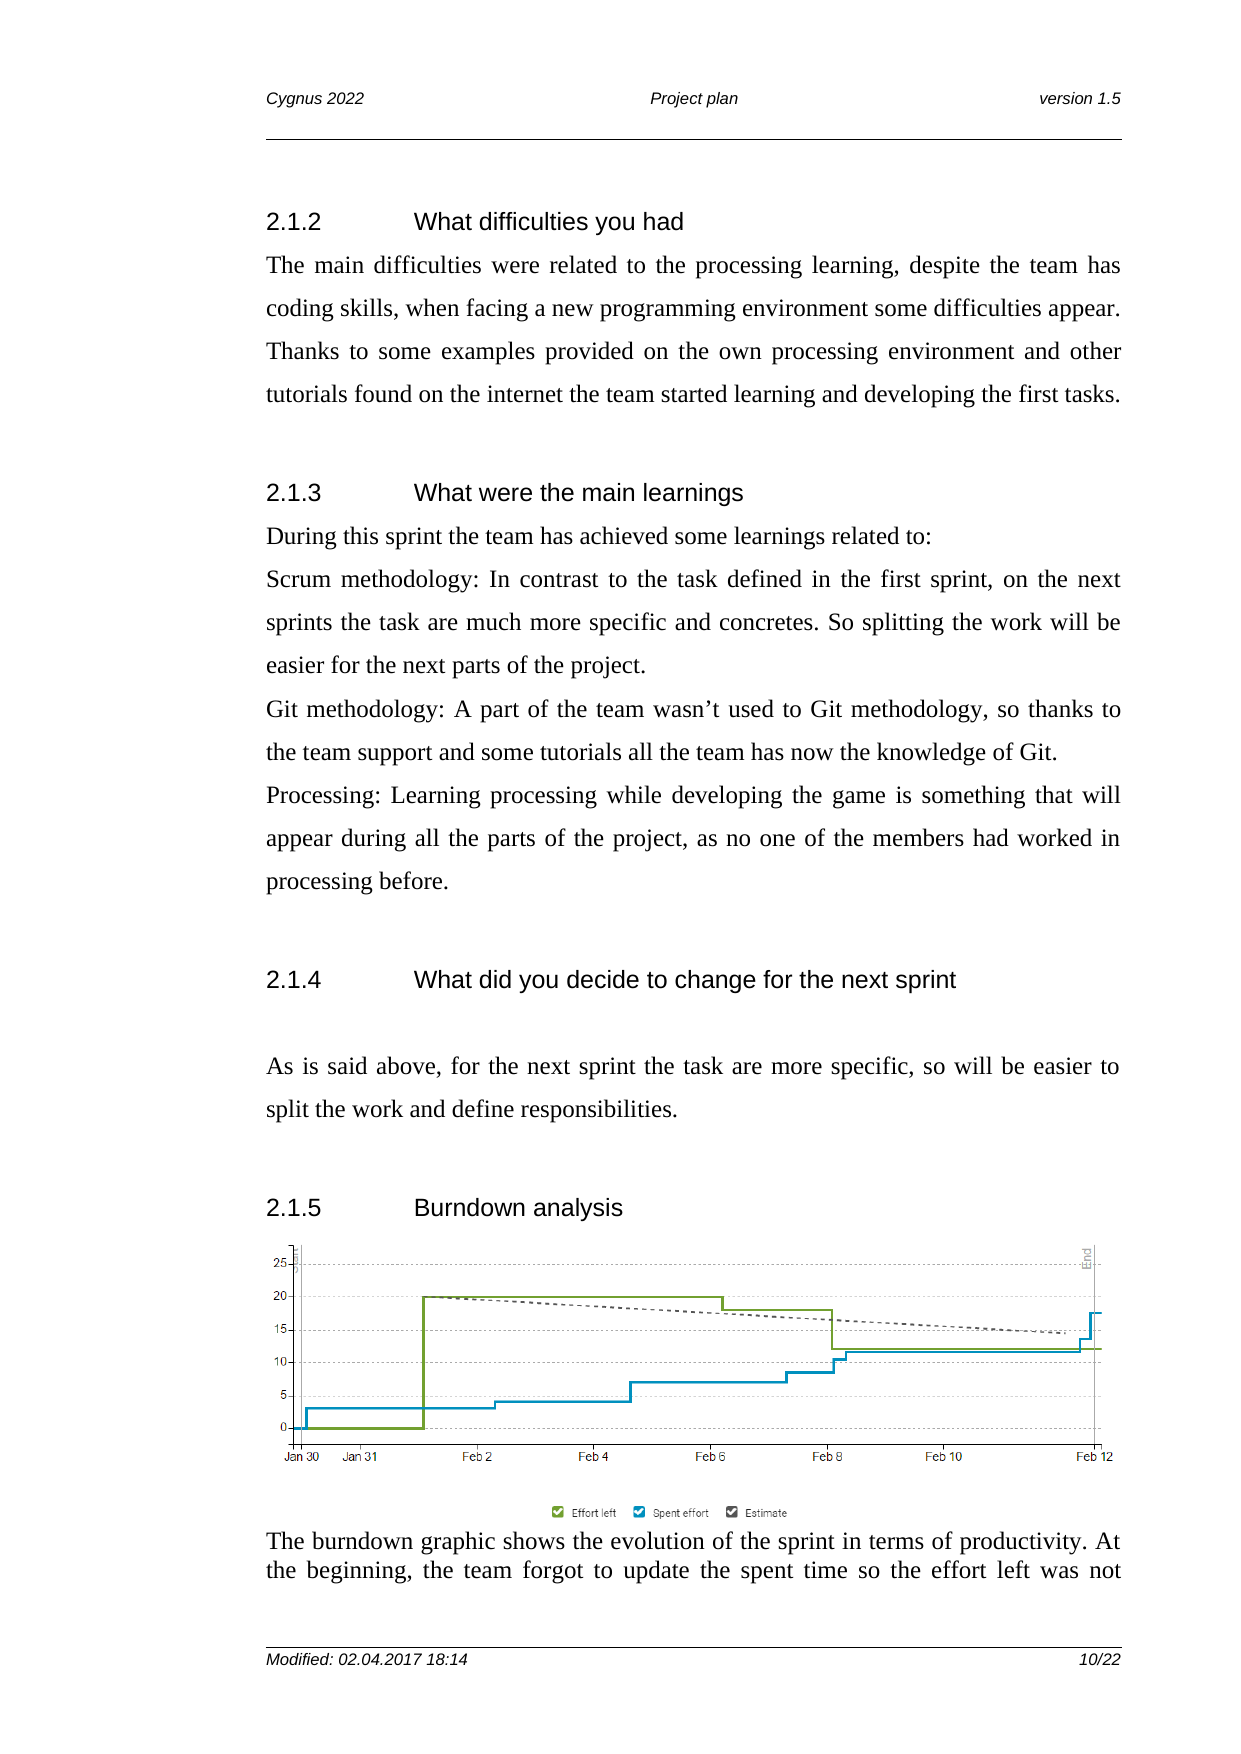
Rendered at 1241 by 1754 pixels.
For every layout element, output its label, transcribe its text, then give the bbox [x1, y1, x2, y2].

subtitle What did you decide to change for the next sprint [266, 965, 1122, 994]
subtitle What were the main learnings [266, 478, 1122, 507]
subtitle What difficulties you had [266, 207, 1122, 236]
text Scrum methodology: In contrast to the task defined in the first sprint, on the next sprints the task are much more specific and concretes. So splitting the work will be easier for the next parts of the project. [266, 564, 1122, 679]
text The main difficulties were related to the processing learning, despite the team has coding skills, when facing a new programming environment some difficulties appear. [266, 250, 1122, 322]
text Processing: Learning processing while developing the game is something that will appear during all the parts of the project, as no one of the members had worked in processing before. [266, 780, 1122, 895]
text Git methodology: A part of the team wasn’t used to Git methodology, so thanks to the team support and some tutorials all the team has now the knowledge of Git. [266, 694, 1122, 766]
text Thanks to some examples provided on the own processing environment and other tutorials found on the internet the team started learning and developing the first tasks. [266, 336, 1122, 408]
text As is said above, for the next sprint the task are more specific, so will be easier to split the work and define responsibilities. [266, 1051, 1122, 1123]
subtitle Burndown analysis [266, 1193, 1122, 1222]
text During this sprint the team has achieved some learnings related to: [266, 521, 1122, 550]
picture [265, 1236, 1123, 1526]
